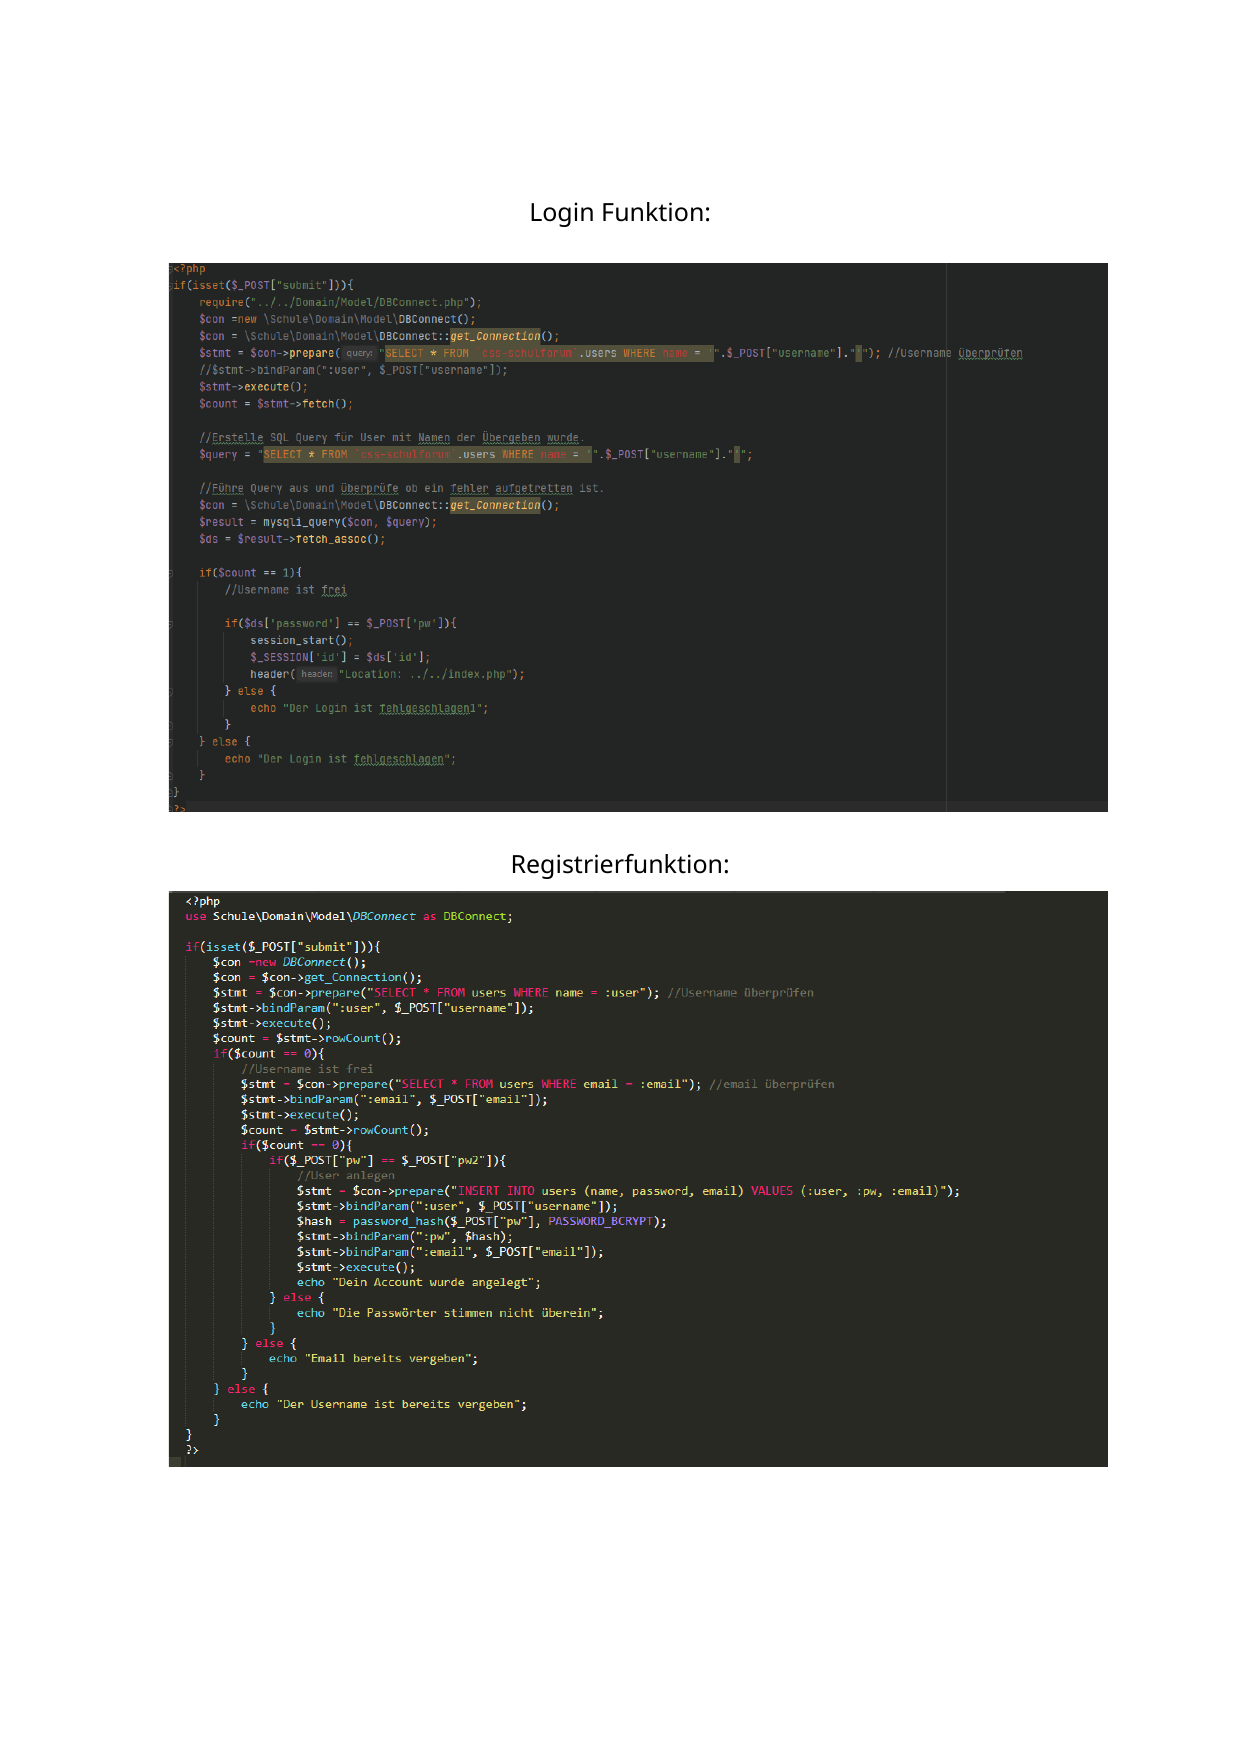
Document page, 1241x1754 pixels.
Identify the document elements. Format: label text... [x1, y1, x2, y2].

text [150, 150, 1090, 228]
text Registrierfunktion: [150, 847, 1090, 1466]
